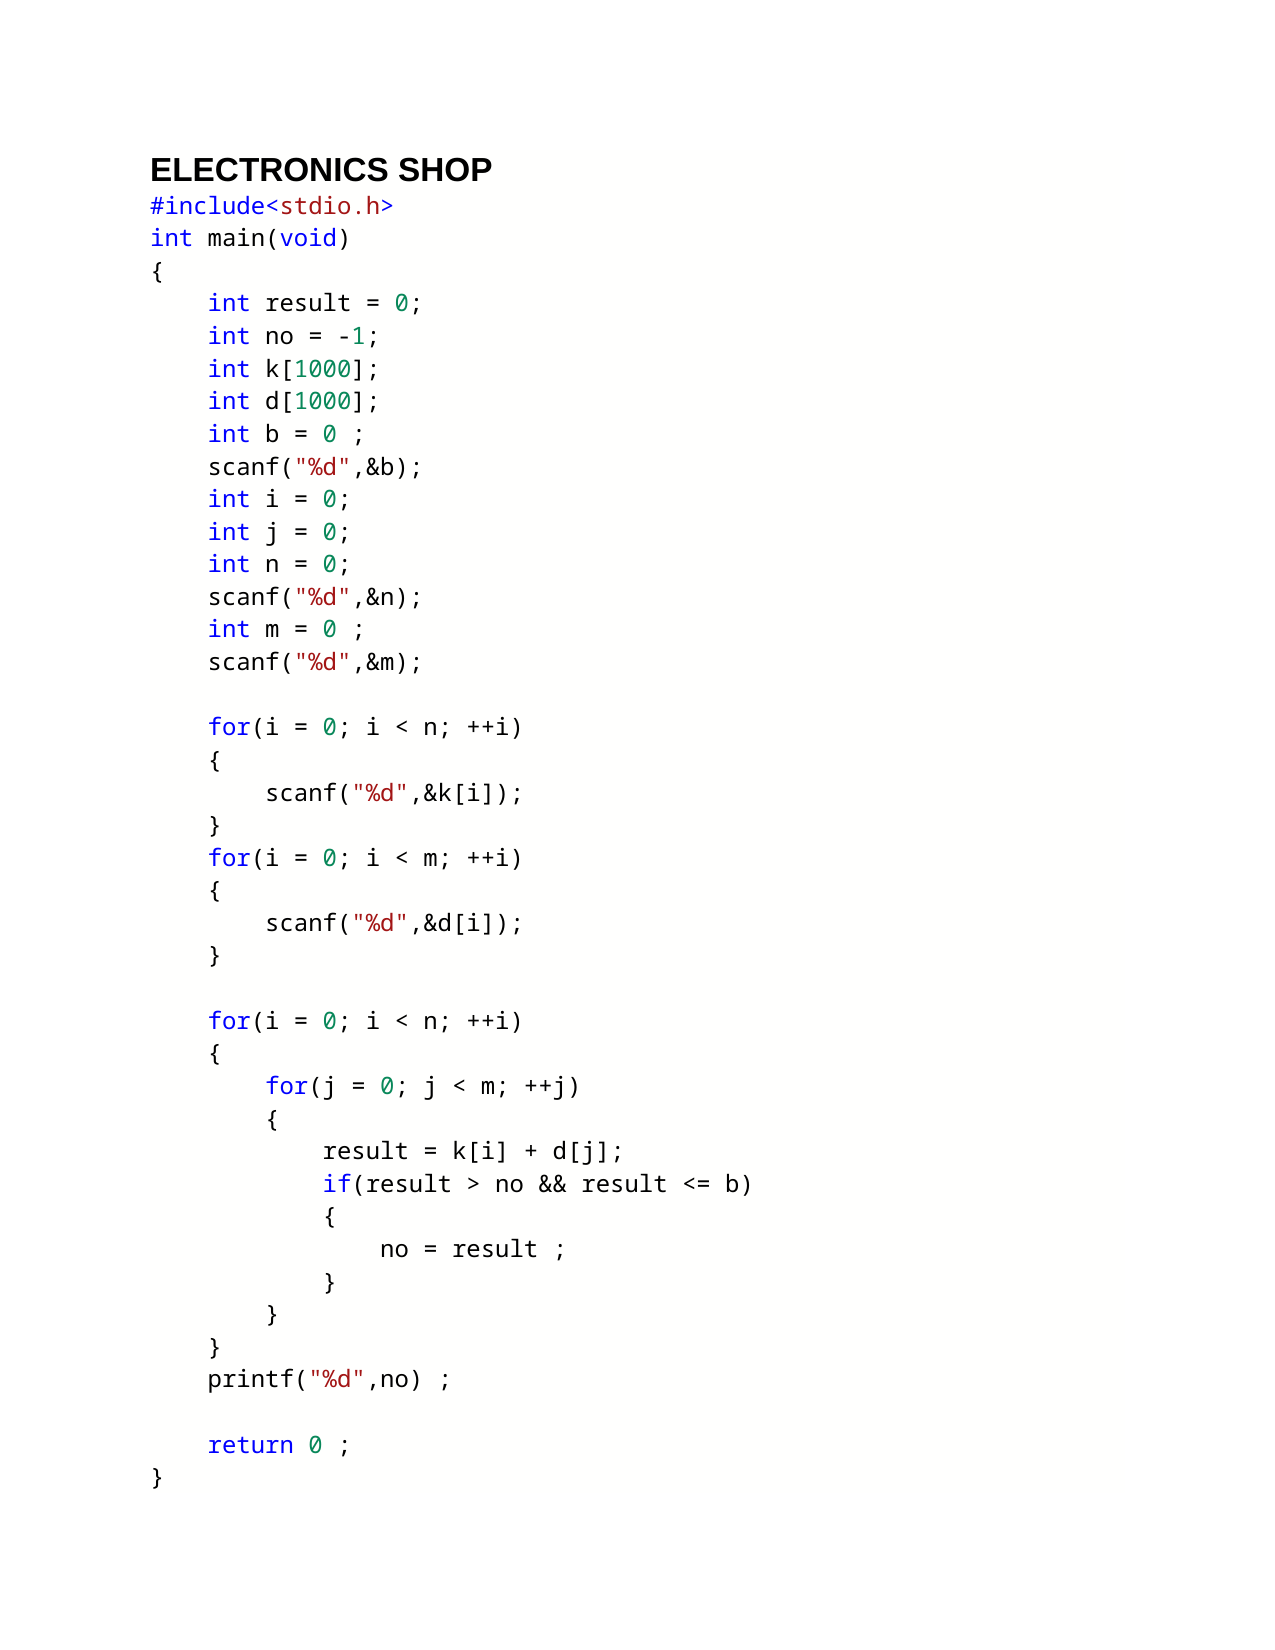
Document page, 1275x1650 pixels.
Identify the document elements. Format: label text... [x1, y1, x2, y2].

text { [150, 1199, 1125, 1232]
text scanf("%d",&b); [150, 449, 1125, 482]
text scanf("%d",&m); [150, 645, 1125, 677]
text { [150, 1101, 1125, 1134]
text } [150, 1460, 1125, 1493]
text result = k[i] + d[j]; [150, 1134, 1125, 1167]
text } [150, 938, 1125, 971]
text for(j = 0; j < m; ++j) [150, 1069, 1125, 1101]
text int main(void) [150, 221, 1125, 254]
text int i = 0; [150, 482, 1125, 514]
text no = result ; [150, 1232, 1125, 1264]
text #include<stdio.h> [150, 188, 1125, 221]
text { [150, 1036, 1125, 1069]
text scanf("%d",&d[i]); [150, 906, 1125, 938]
text printf("%d",no) ; [150, 1362, 1125, 1395]
text int b = 0 ; [150, 417, 1125, 449]
text return 0 ; [150, 1427, 1125, 1460]
text ELECTRONICS SHOP [150, 150, 1125, 188]
text { [150, 873, 1125, 906]
text for(i = 0; i < n; ++i) [150, 710, 1125, 743]
text { [150, 254, 1125, 286]
text int no = -1; [150, 319, 1125, 351]
text int m = 0 ; [150, 612, 1125, 645]
text int d[1000]; [150, 384, 1125, 417]
text } [150, 808, 1125, 841]
text } [150, 1264, 1125, 1297]
text if(result > no && result <= b) [150, 1167, 1125, 1199]
text scanf("%d",&k[i]); [150, 775, 1125, 808]
text } [150, 1329, 1125, 1362]
text for(i = 0; i < n; ++i) [150, 1003, 1125, 1036]
text } [150, 1297, 1125, 1329]
text int n = 0; [150, 547, 1125, 580]
text { [150, 743, 1125, 775]
text scanf("%d",&n); [150, 580, 1125, 612]
text int result = 0; [150, 286, 1125, 319]
text int k[1000]; [150, 351, 1125, 384]
text for(i = 0; i < m; ++i) [150, 841, 1125, 873]
text int j = 0; [150, 514, 1125, 547]
